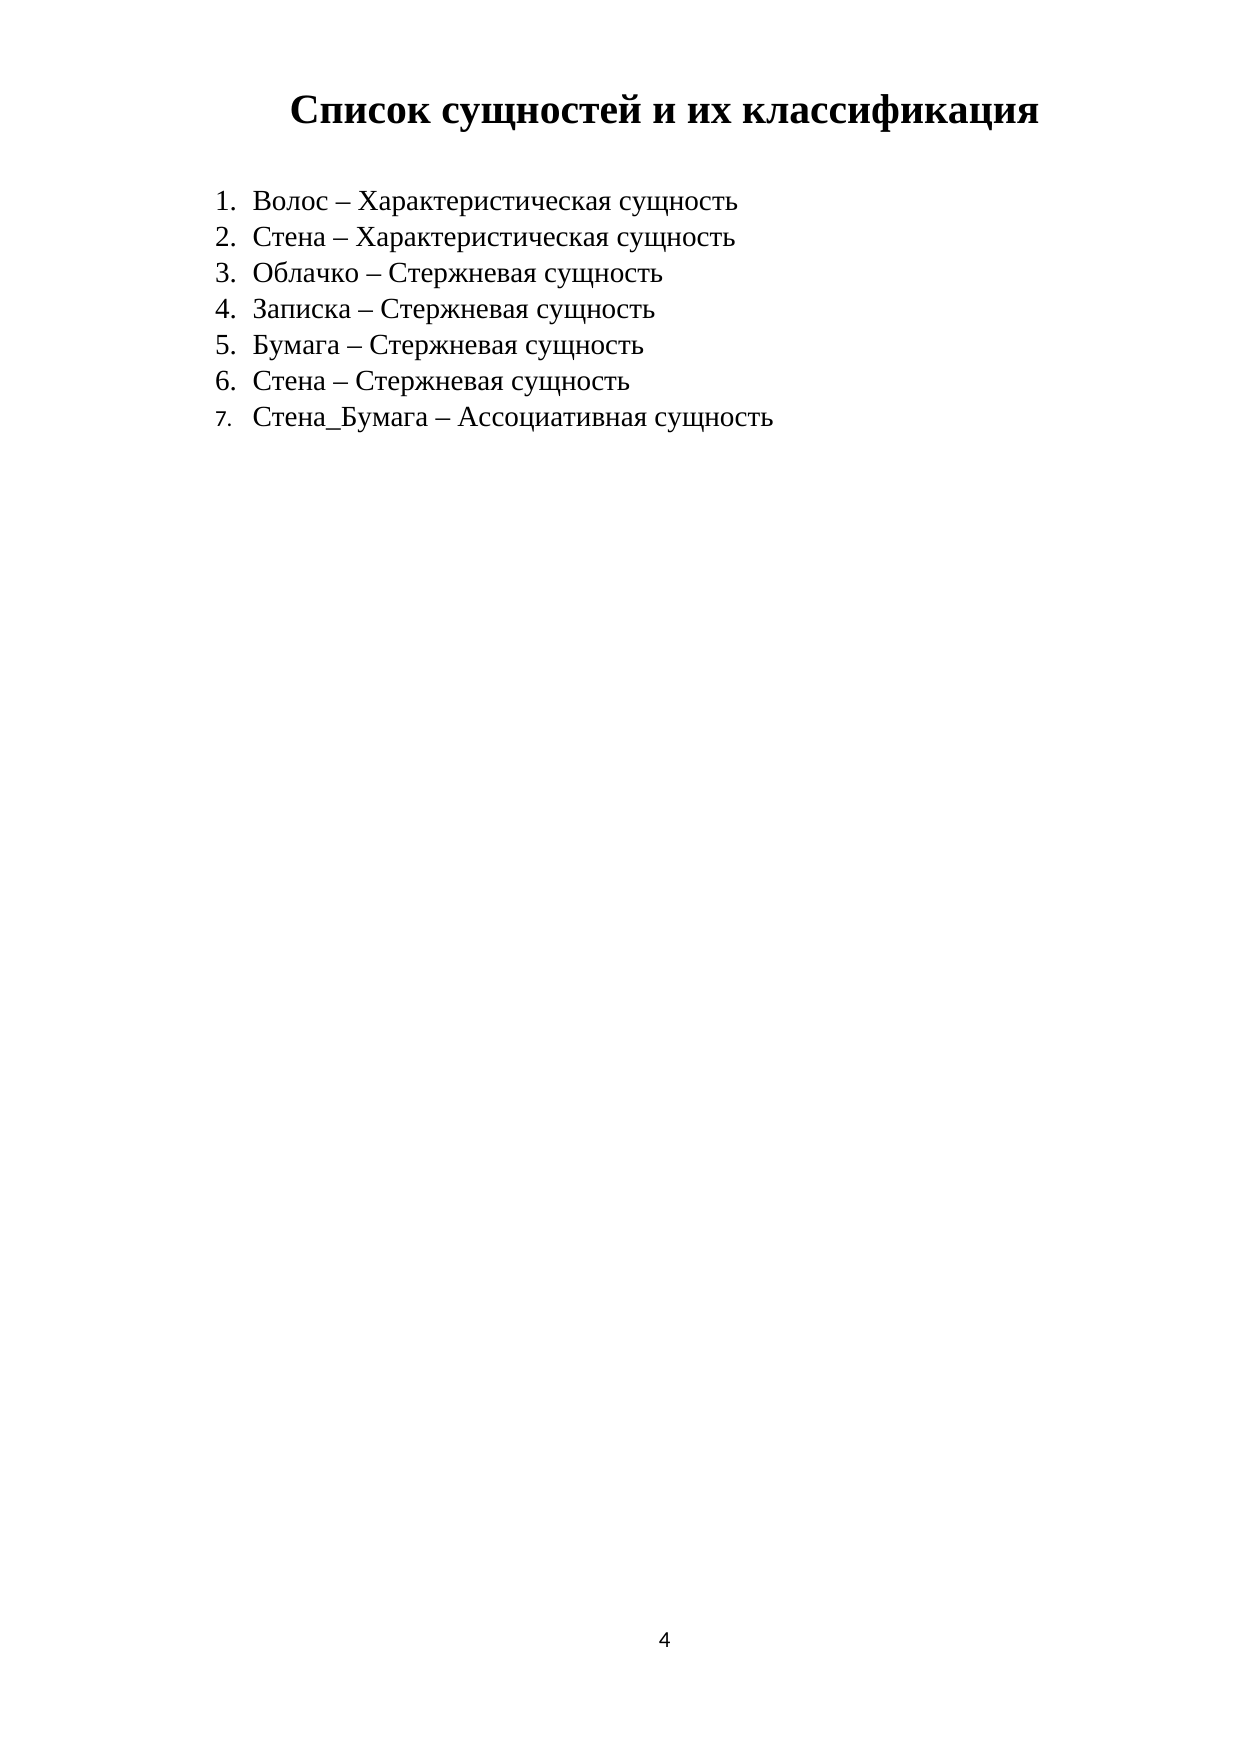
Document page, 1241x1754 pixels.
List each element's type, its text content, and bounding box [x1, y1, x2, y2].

list Стена – Стержневая сущность [215, 363, 1152, 397]
list Записка – Стержневая сущность [215, 291, 1152, 324]
list Стена – Характеристическая сущность [215, 219, 1152, 252]
list Бумага – Стержневая сущность [215, 327, 1152, 361]
list Волос – Характеристическая сущность [215, 183, 1152, 216]
list Стена_Бумага – Ассоциативная сущность [215, 399, 1152, 433]
list Облачко – Стержневая сущность [215, 255, 1152, 288]
subtitle Список сущностей и их классификация [177, 84, 1152, 132]
